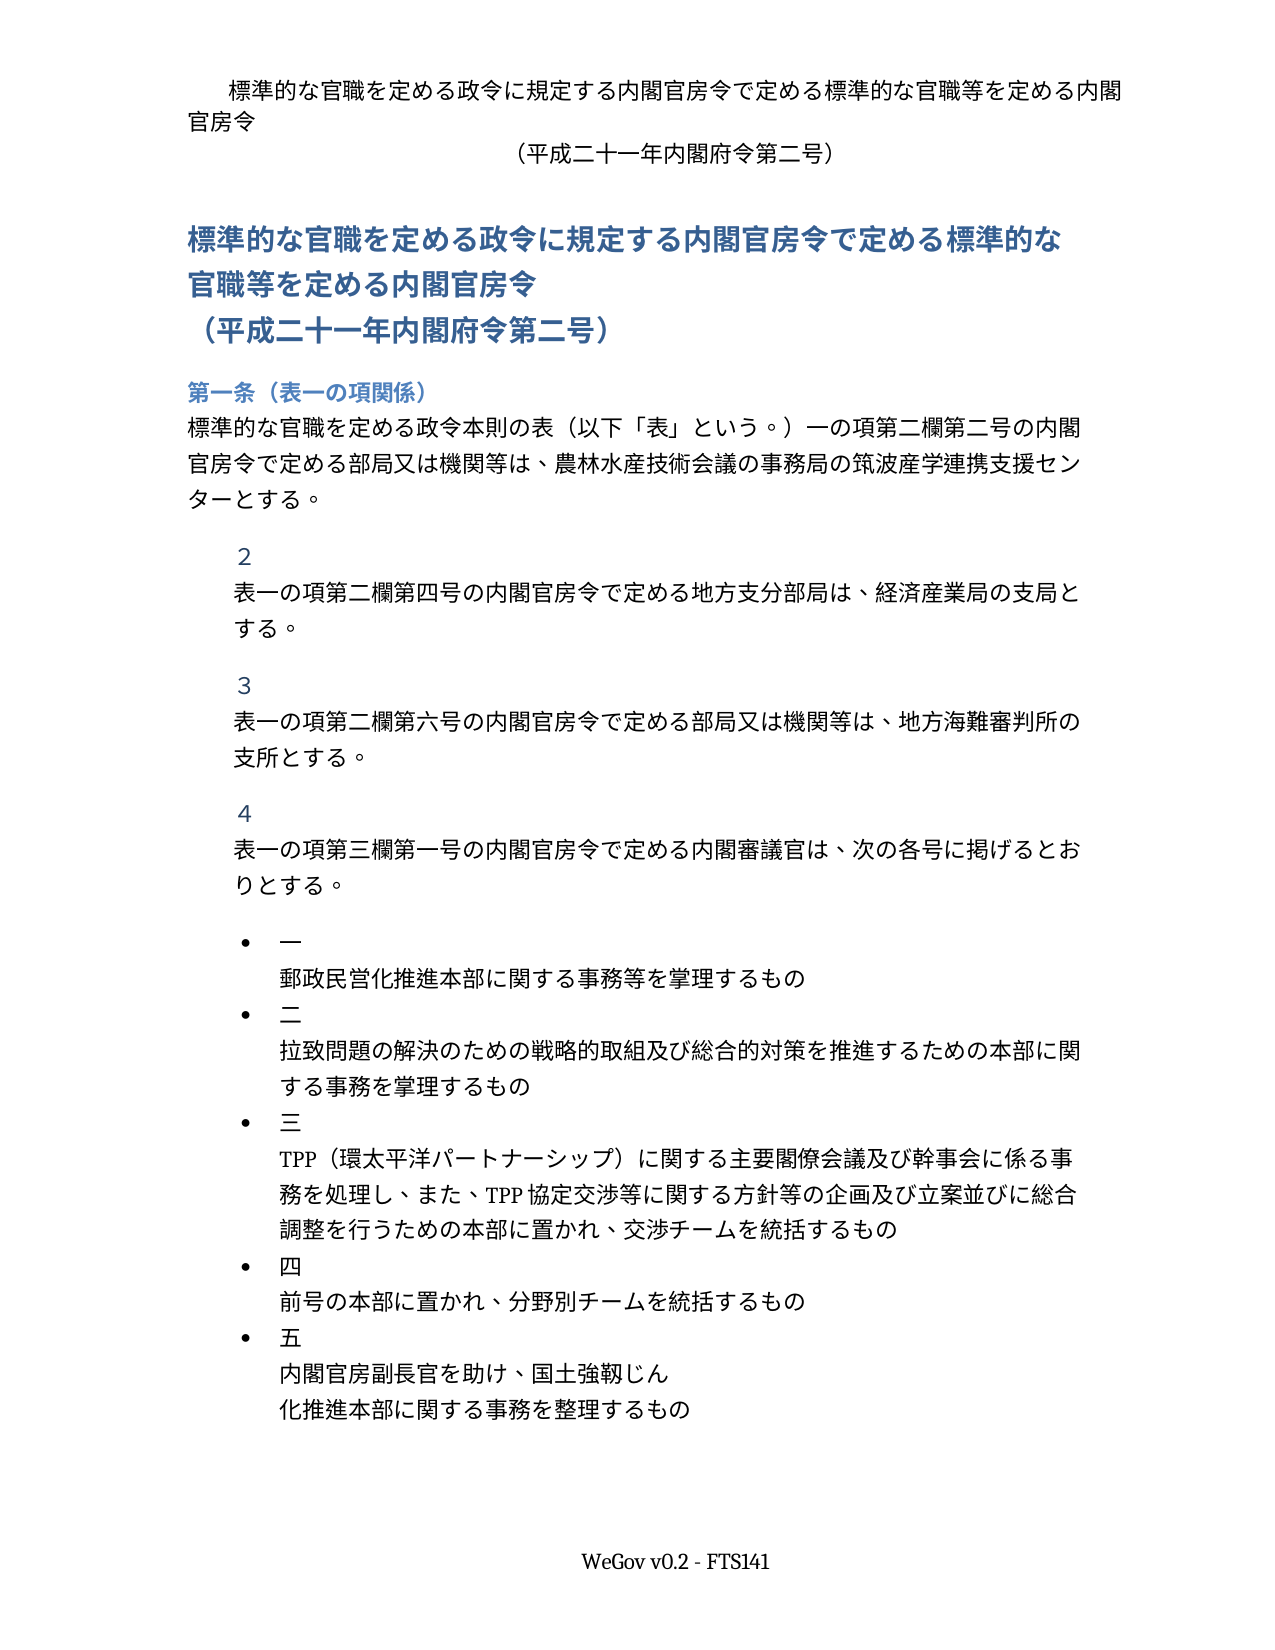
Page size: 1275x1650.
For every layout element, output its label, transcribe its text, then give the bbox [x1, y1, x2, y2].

list 一 郵政民営化推進本部に関する事務等を掌理するもの [242, 927, 1087, 994]
list 三 TPP（環太平洋パートナーシップ）に関する主要閣僚会議及び幹事会に係る事務を処理し、また、TPP協定交渉等に関する方針等の企画及び立案並びに総合調整を行うための本部に置かれ、交渉チームを統括するもの [242, 1107, 1087, 1246]
text 標準的な官職を定める政令本則の表（以下「表」という。）一の項第二欄第二号の内閣官房令で定める部局又は機関等は、農林水産技術会議の事務局の筑波産学連携支援センターとする。 [187, 412, 1087, 516]
subtitle ２ [233, 541, 1087, 572]
list 二 拉致問題の解決のための戦略的取組及び総合的対策を推進するための本部に関する事務を掌理するもの [242, 999, 1087, 1102]
text 表一の項第二欄第六号の内閣官房令で定める部局又は機関等は、地方海難審判所の支所とする。 [233, 706, 1087, 773]
subtitle ３ [233, 670, 1087, 701]
list 五 内閣官房副長官を助け、国土強靱じん 化推進本部に関する事務を整理するもの [242, 1322, 1087, 1425]
list 四 前号の本部に置かれ、分野別チームを統括するもの [242, 1250, 1087, 1318]
subtitle 標準的な官職を定める政令に規定する内閣官房令で定める標準的な官職等を定める内閣官房令 （平成二十一年内閣府令第二号） [187, 219, 1087, 350]
text 表一の項第三欄第一号の内閣官房令で定める内閣審議官は、次の各号に掲げるとおりとする。 [233, 834, 1087, 901]
subtitle 第一条（表一の項関係） [187, 376, 1087, 408]
text 表一の項第二欄第四号の内閣官房令で定める地方支分部局は、経済産業局の支局とする。 [233, 577, 1087, 644]
subtitle ４ [233, 798, 1087, 829]
